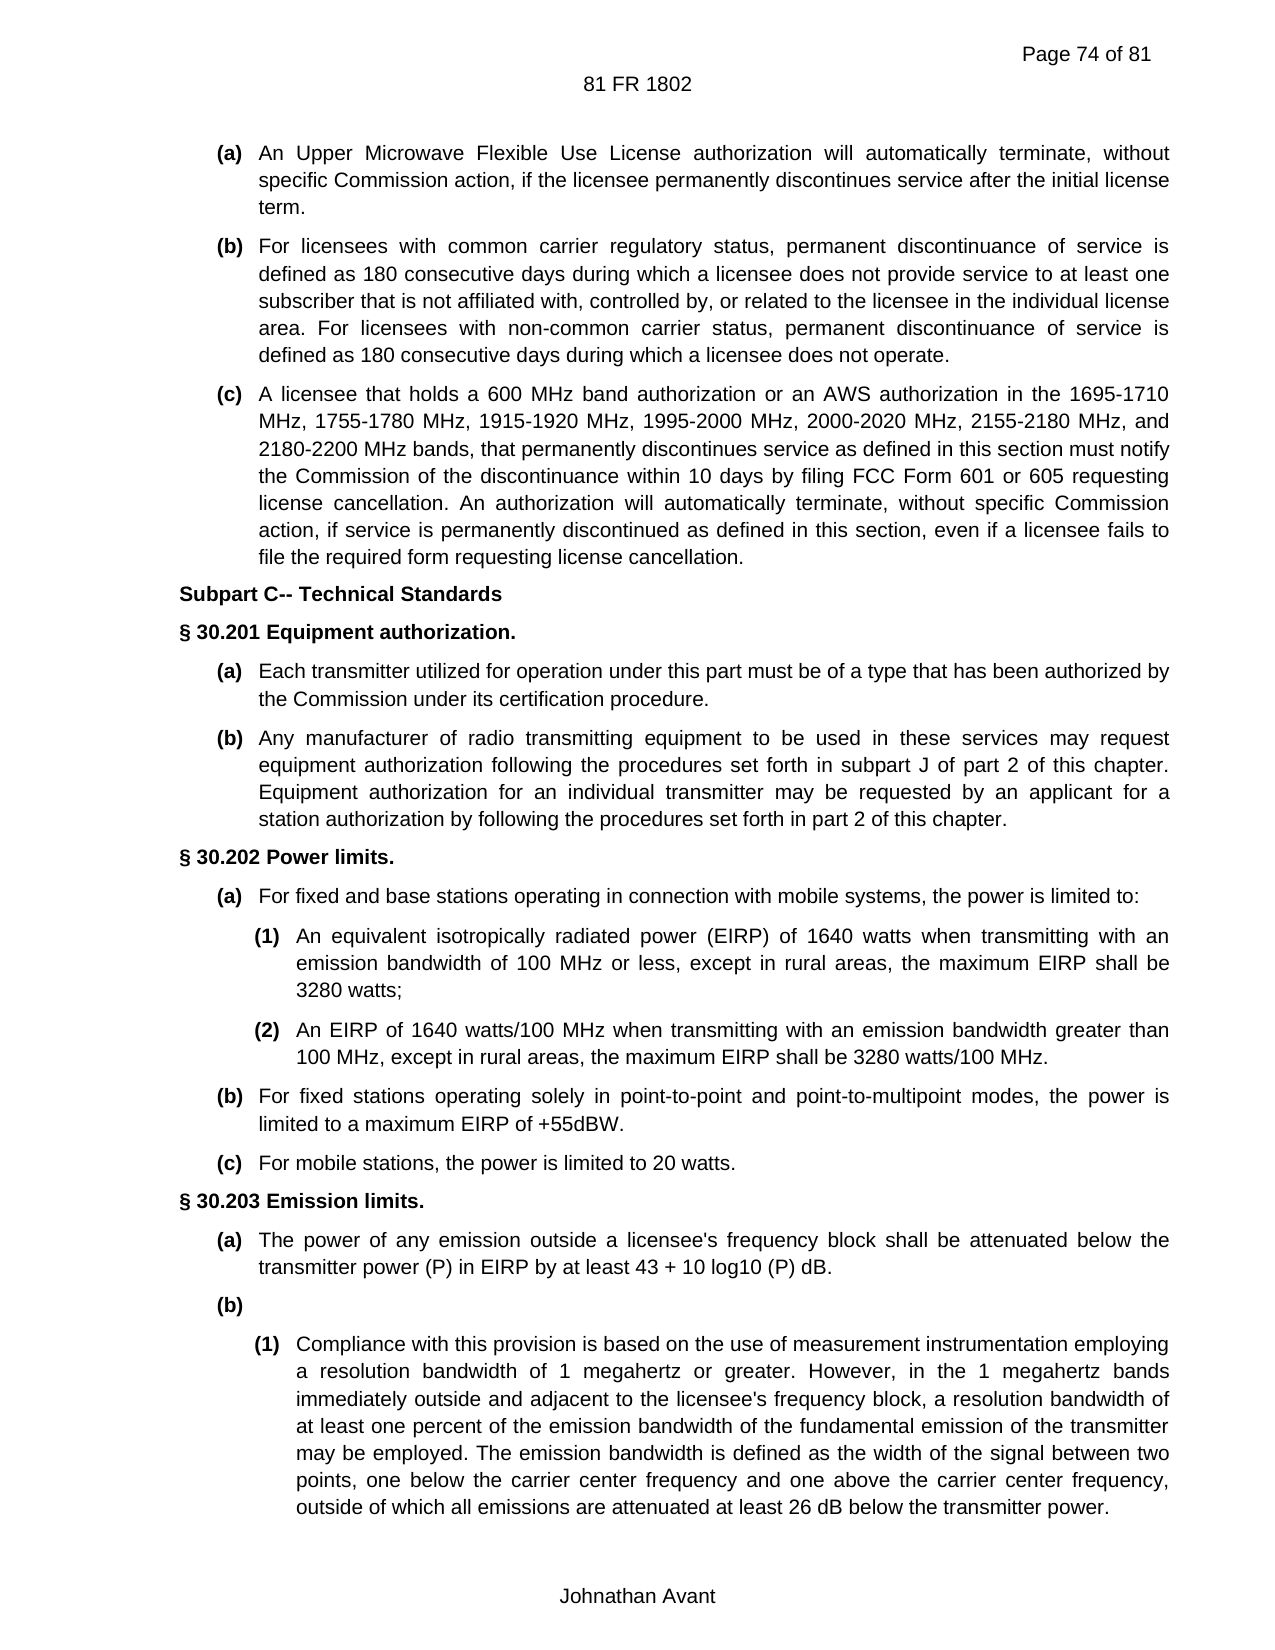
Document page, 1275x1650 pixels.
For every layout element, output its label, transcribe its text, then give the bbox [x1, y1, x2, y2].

list on. [179, 619, 1171, 644]
list An EIRP of 1640 watts/100 MHz when transmitting with an emission bandwidth greater than 100 MHz, except in rural areas, the maximum EIRP shall be 3280 watts/100 MHz. [254, 1014, 1171, 1069]
list An Upper Microwave Flexible Use License authorization will automatically terminate, without specific Commission action, if the licensee permanently discontinues service after the initial license term. [217, 137, 1171, 219]
list For fixed stations operating solely in point-to-point and point-to-multipoint modes, the power is limited to a maximum EIRP of +55dBW. [217, 1081, 1171, 1135]
list Each transmitter utilized for operation under this part must be of a type that has been authorized by the Commission under its certification procedure. [217, 656, 1171, 710]
list For licensees with common carrier regulatory status, permanent discontinuance of service is defined as 180 consecutive days during which a licensee does not provide service to at least one subscriber that is not affiliated with, controlled by, or related to the licensee in the individual license area. For licensees with non-common carrier status, permanent discontinuance of service is defined as 180 consecutive days during which a licensee does not operate. [217, 231, 1171, 367]
list For mobile stations, the power is limited to 20 watts. [217, 1148, 1171, 1175]
list Any manufacturer of radio transmitting equipment to be used in these services may request equipment authorization following the procedures set forth in subpart J of part 2 of this chapter. Equipment authorization for an individual transmitter may be requested by an applicant for a station authorization by following the procedures set forth in part 2 of this chapter. [217, 723, 1171, 831]
list Compliance with this provision is based on the use of measurement instrumentation employing a resolution bandwidth of 1 megahertz or greater. However, in the 1 megahertz bands immediately outside and adjacent to the licensee's frequency block, a resolution bandwidth of at least one percent of the emission bandwidth of the fundamental emission of the transmitter may be employed. The emission bandwidth is defined as the width of the signal between two points, one below the carrier center frequency and one above the carrier center frequency, outside of which all emissions are attenuated at least 26 dB below the transmitter power. [254, 1329, 1171, 1519]
list The power of any emission outside a licensee's frequency block shall be attenuated below the transmitter power (P) in EIRP by at least 43 + 10 log10 (P) dB. [217, 1225, 1171, 1279]
list s [179, 581, 1171, 606]
list A licensee that holds a 600 MHz band authorization or an AWS authorization in the 1695-1710 MHz, 1755-1780 MHz, 1915-1920 MHz, 1995-2000 MHz, 2000-2020 MHz, 2155-2180 MHz, and 2180-2200 MHz bands, that permanently discontinues service as defined in this section must notify the Commission of the discontinuance within 10 days by filing FCC Form 601 or 605 requesting license cancellation. An authorization will automatically terminate, without specific Commission action, if service is permanently discontinued as defined in this section, even if a licensee fails to file the required form requesting license cancellation. [217, 379, 1171, 569]
list An equivalent isotropically radiated power (EIRP) of 1640 watts when transmitting with an emission bandwidth of 100 MHz or less, except in rural areas, the maximum EIRP shall be 3280 watts; [254, 921, 1171, 1002]
list For fixed and base stations operating in connection with mobile systems, the power is limited to: [217, 881, 1171, 908]
